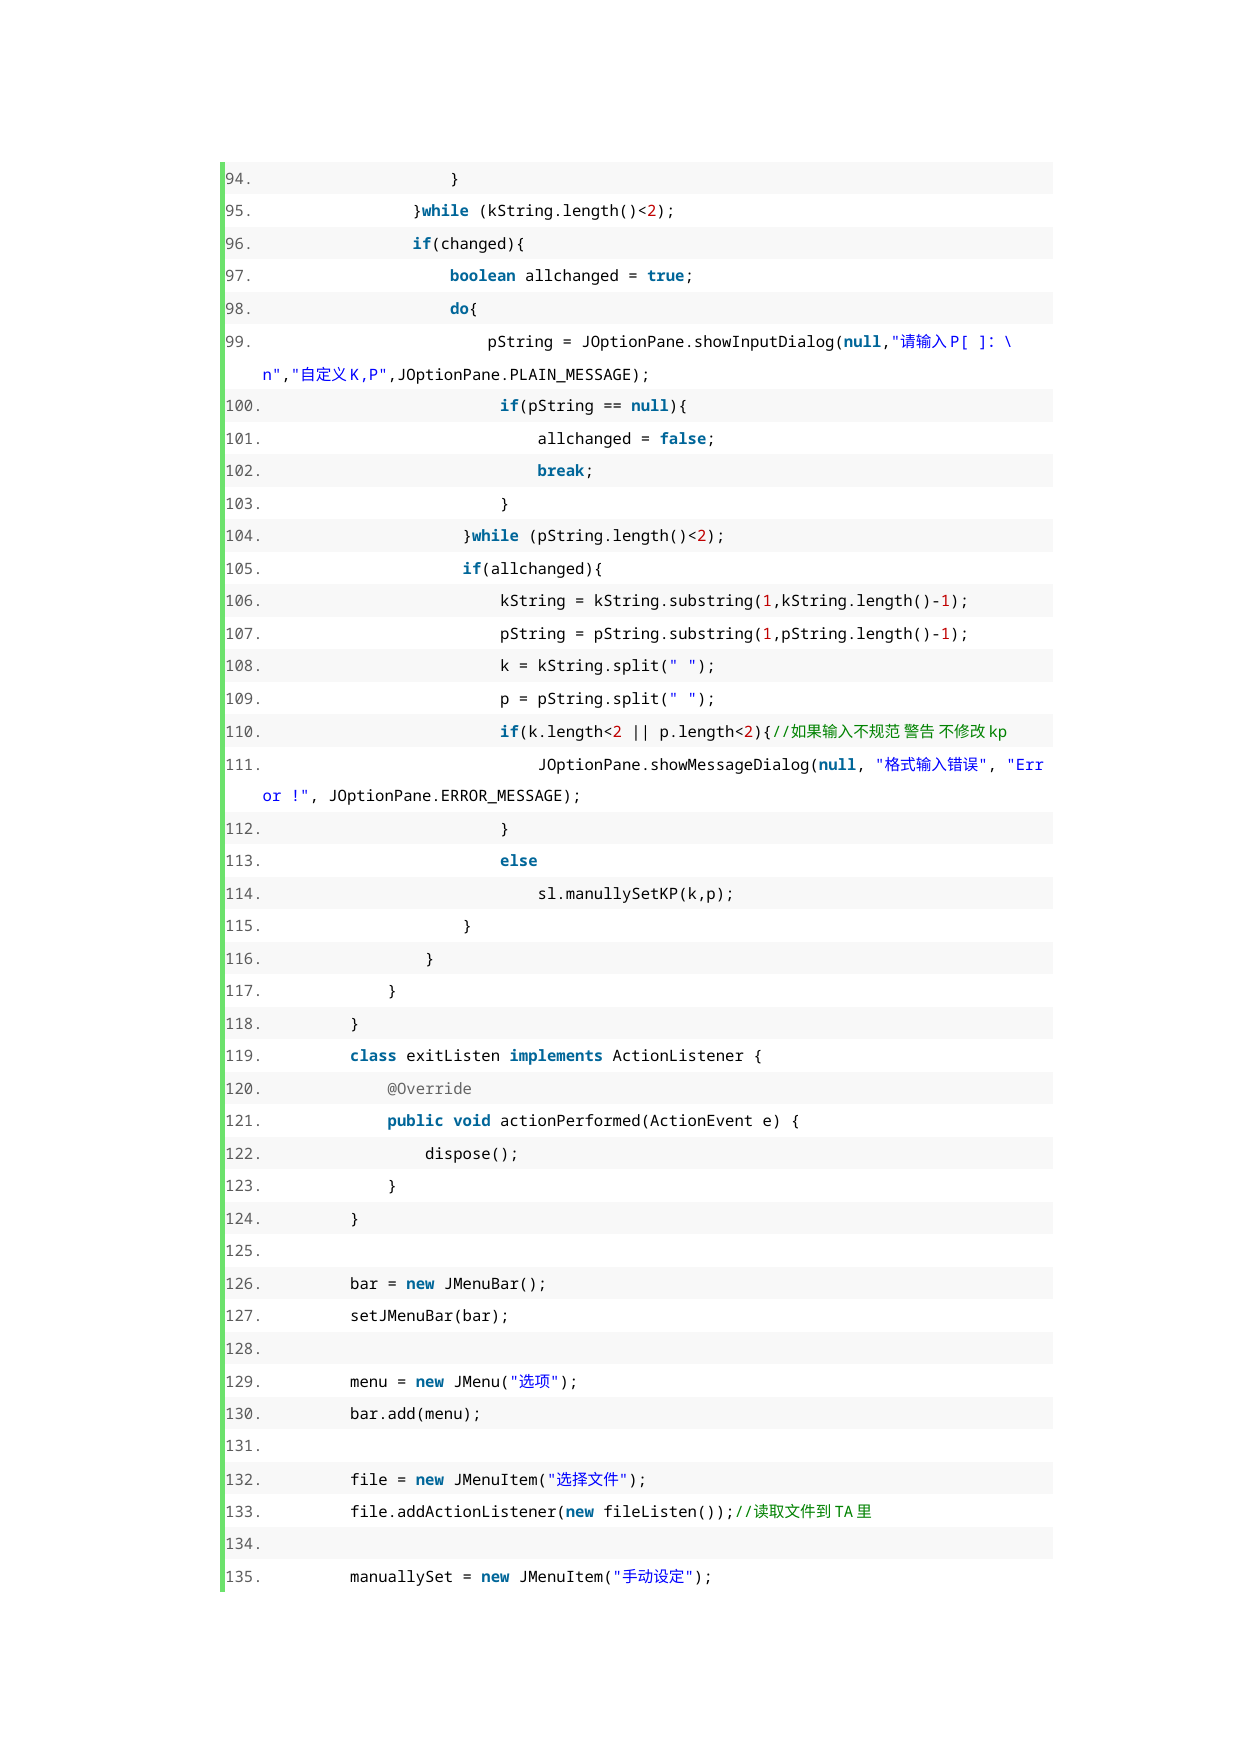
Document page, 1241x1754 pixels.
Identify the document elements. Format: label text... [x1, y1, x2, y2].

list }while (pString.length()<2); [225, 519, 1053, 552]
list class exitListen implements ActionListener { [225, 1039, 1053, 1072]
list pString = pString.substring(1,pString.length()-1); [225, 617, 1053, 649]
list dispose(); [225, 1137, 1053, 1169]
list do{ [225, 292, 1053, 324]
list } [225, 162, 1053, 194]
list setJMenuBar(bar); [225, 1299, 1053, 1332]
list if(changed){ [225, 227, 1053, 259]
list sl.manullySetKP(k,p); [225, 877, 1053, 909]
list bar = new JMenuBar(); [225, 1267, 1053, 1299]
list break; [225, 454, 1053, 487]
list manuallySet = new JMenuItem("手动设定"); [225, 1559, 1053, 1592]
list menu = new JMenu("选项"); [225, 1364, 1053, 1397]
list JOptionPane.showMessageDialog(null, "格式输入错误", "Error !", JOptionPane.ERROR_MESSAGE); [225, 747, 1053, 812]
list } [225, 1202, 1053, 1234]
list } [225, 974, 1053, 1007]
list } [225, 942, 1053, 974]
list file.addActionListener(new fileListen());//读取文件到TA里 [225, 1494, 1053, 1527]
list boolean allchanged = true; [225, 259, 1053, 292]
list kString = kString.substring(1,kString.length()-1); [225, 584, 1053, 617]
list } [225, 812, 1053, 844]
list @Override [225, 1072, 1053, 1104]
list }while (kString.length()<2); [225, 194, 1053, 227]
list } [225, 487, 1053, 519]
list else [225, 844, 1053, 877]
list bar.add(menu); [225, 1397, 1053, 1429]
list if(allchanged){ [225, 552, 1053, 584]
list file = new JMenuItem("选择文件"); [225, 1462, 1053, 1494]
list } [225, 1169, 1053, 1202]
list allchanged = false; [225, 422, 1053, 454]
list p = pString.split(" "); [225, 682, 1053, 714]
list } [225, 909, 1053, 942]
list } [225, 1007, 1053, 1039]
list public void actionPerformed(ActionEvent e) { [225, 1104, 1053, 1137]
list k = kString.split(" "); [225, 649, 1053, 682]
list pString = JOptionPane.showInputDialog(null,"请输入P[ ]：\n","自定义K,P",JOptionPane.PLAIN_MESSAGE); [225, 324, 1053, 389]
list if(pString == null){ [225, 389, 1053, 422]
list if(k.length<2 || p.length<2){//如果输入不规范 警告 不修改kp [225, 714, 1053, 747]
